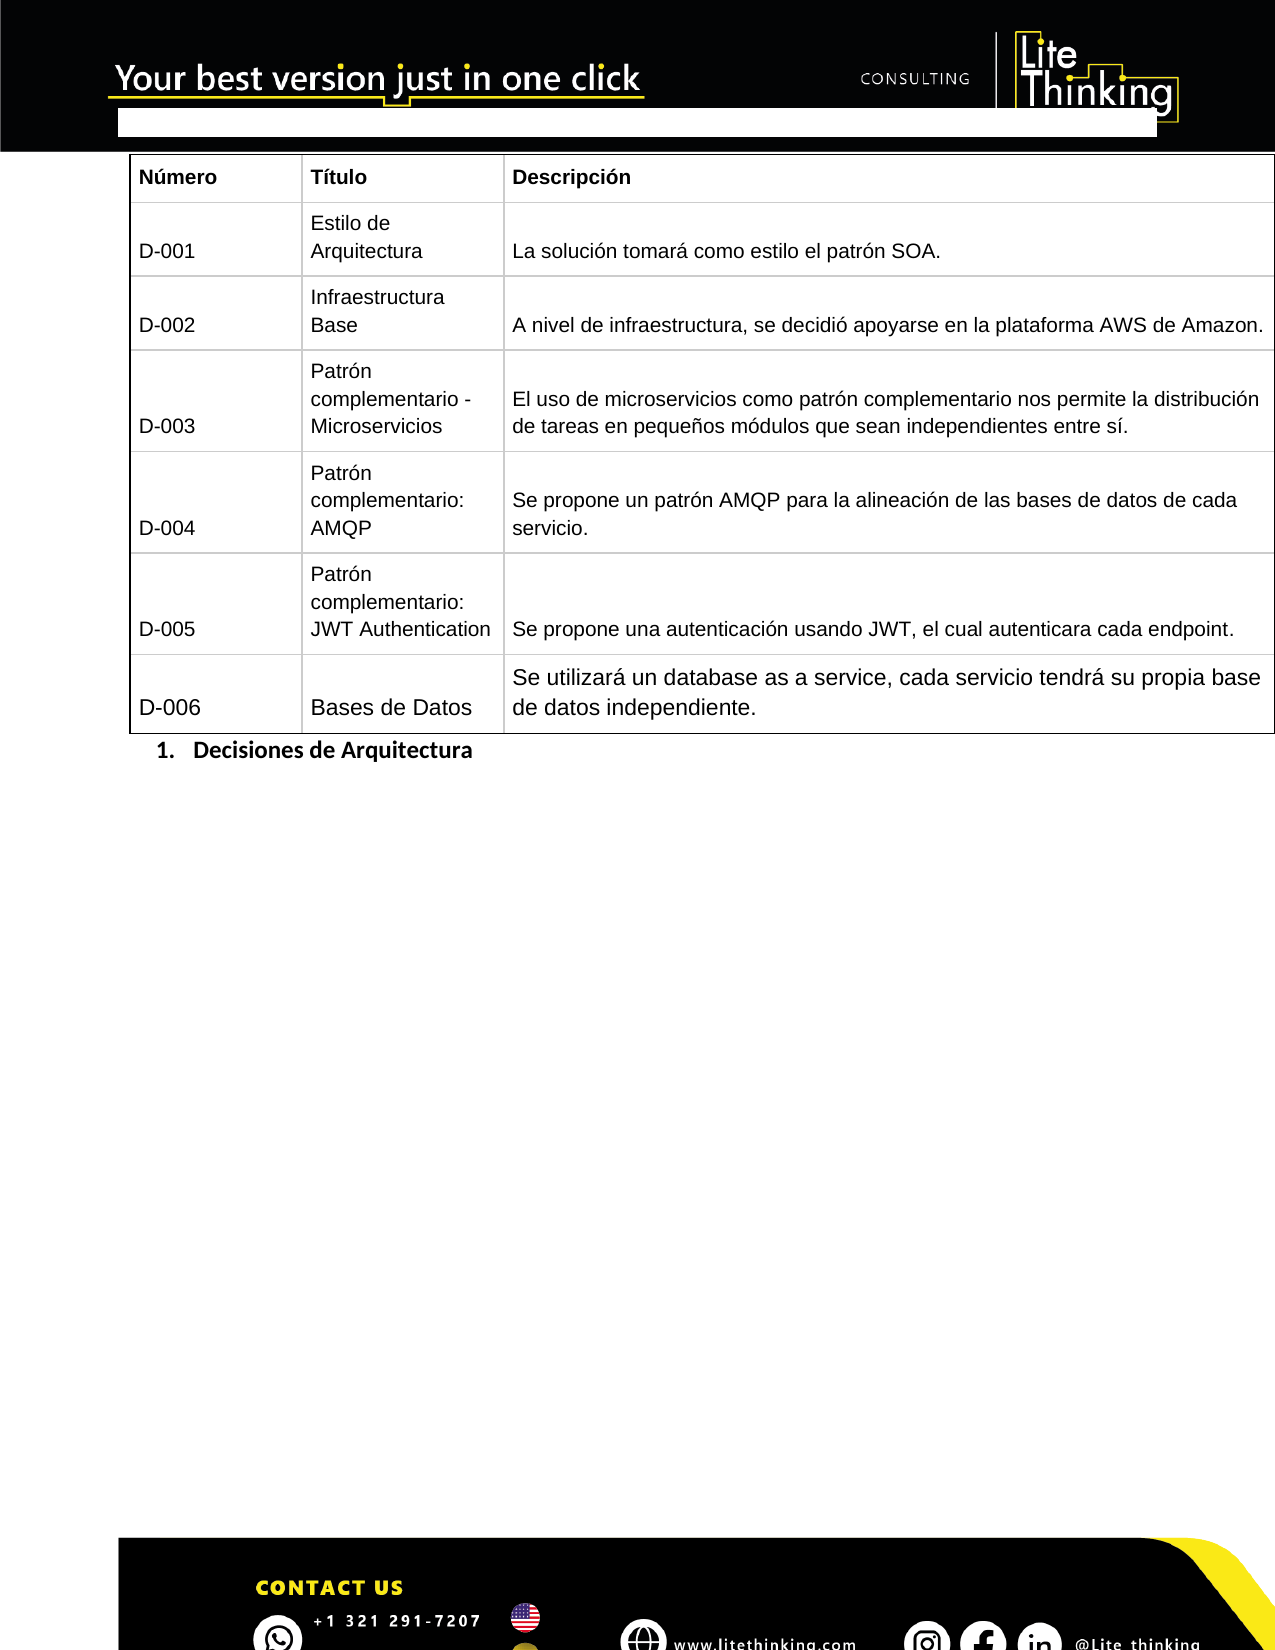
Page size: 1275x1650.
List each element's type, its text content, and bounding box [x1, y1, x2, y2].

table_cell Bases de Datos [303, 655, 503, 733]
list Decisiones de Arquitectura [156, 734, 1157, 765]
table_cell Patrón complementario - Microservicios [303, 351, 503, 451]
table_cell D-004 [131, 452, 301, 552]
table_cell Patrón complementario: JWT Authentication [303, 554, 503, 654]
picture [0, 0, 1275, 152]
table_cell D-001 [131, 203, 301, 275]
table_cell La solución tomará como estilo el patrón SOA. [505, 203, 1274, 275]
table_header Número [131, 155, 301, 201]
table_cell A nivel de infraestructura, se decidió apoyarse en la plataforma AWS de Amazon. [505, 277, 1274, 349]
picture [118, 1537, 1275, 1650]
table_cell Se propone un patrón AMQP para la alineación de las bases de datos de cada servicio. [505, 452, 1274, 552]
table_cell El uso de microservicios como patrón complementario nos permite la distribución de tareas en pequeños módulos que sean independientes entre sí. [505, 351, 1274, 451]
table_cell Estilo de Arquitectura [303, 203, 503, 275]
table_header Título [303, 155, 503, 201]
table_cell D-005 [131, 554, 301, 654]
table_cell D-002 [131, 277, 301, 349]
table_cell D-003 [131, 351, 301, 451]
table_header Descripción [505, 155, 1274, 201]
table_cell Se propone una autenticación usando JWT, el cual autenticara cada endpoint. [505, 554, 1274, 654]
table_cell Infraestructura Base [303, 277, 503, 349]
table_cell Patrón complementario: AMQP [303, 452, 503, 552]
table_cell Se utilizará un database as a service, cada servicio tendrá su propia base de datos independiente. [505, 655, 1274, 733]
table_cell D-006 [131, 655, 301, 733]
